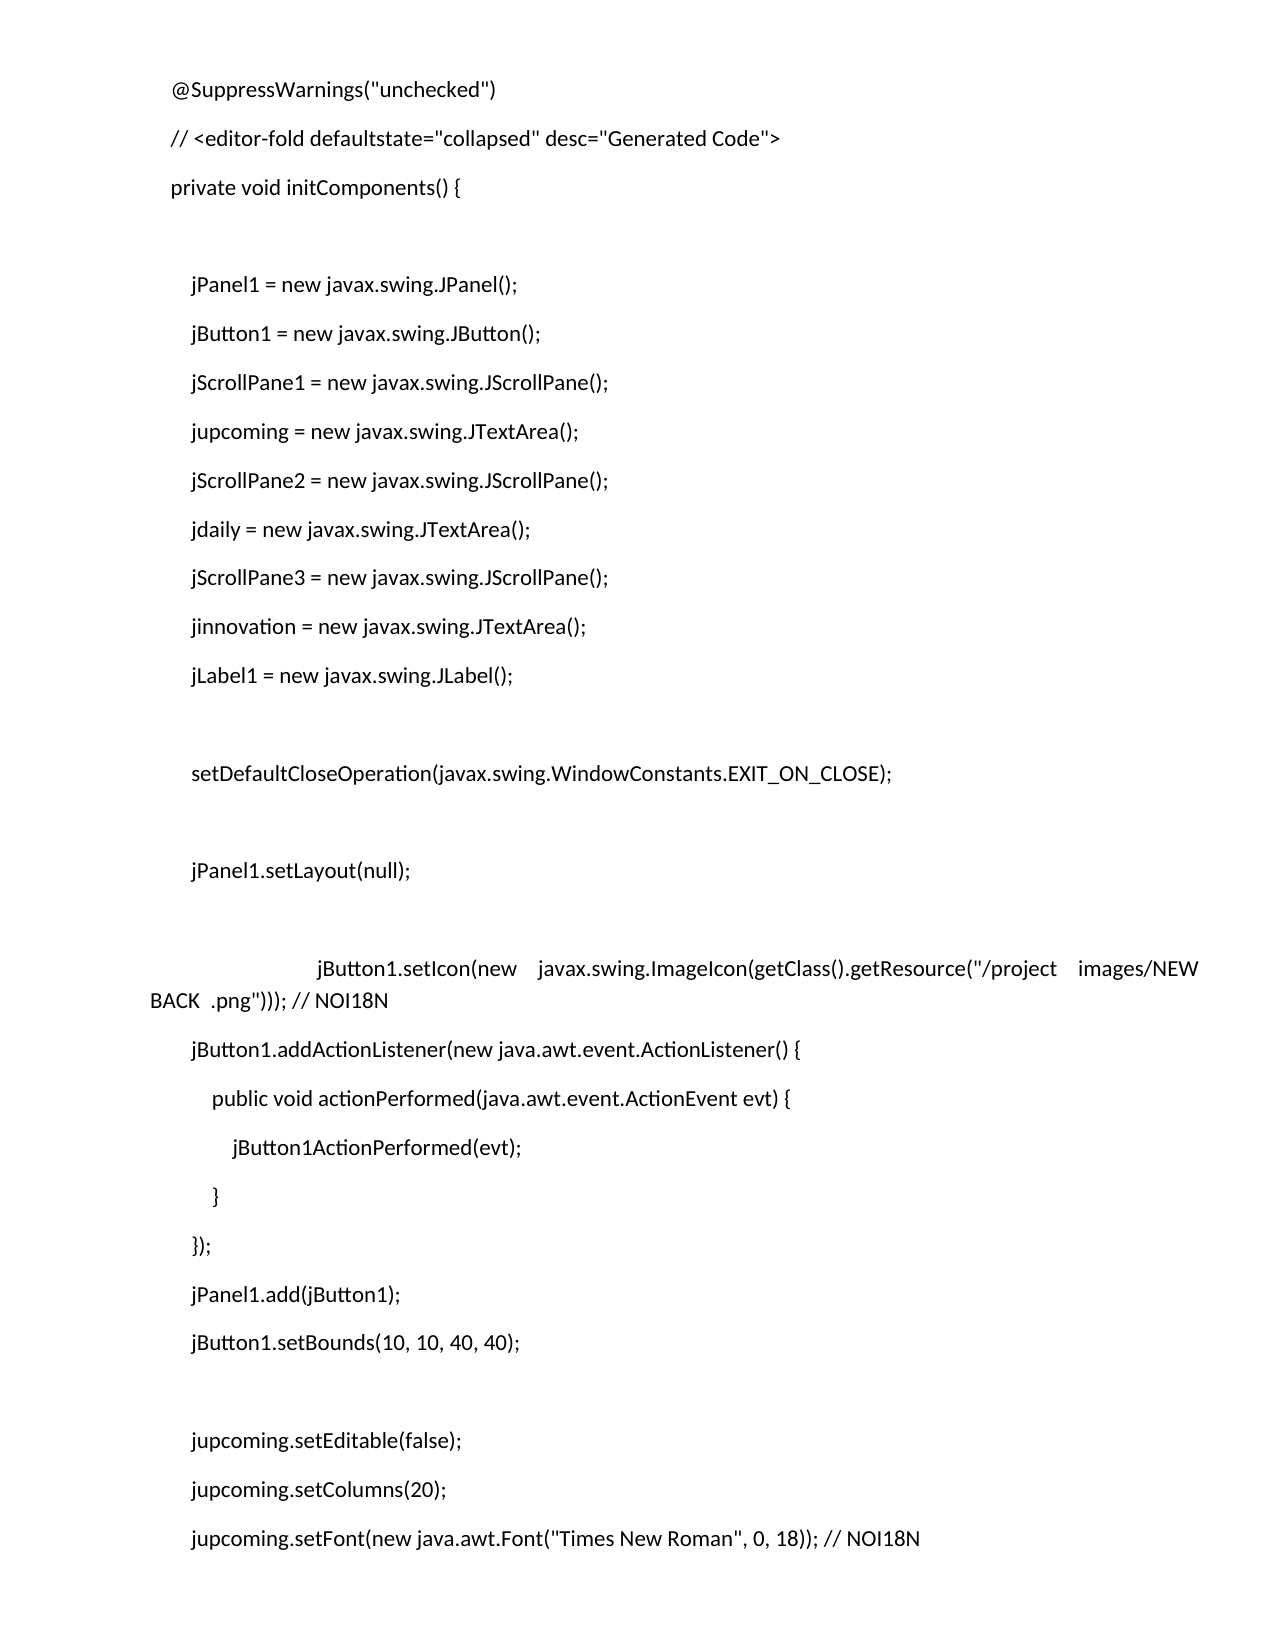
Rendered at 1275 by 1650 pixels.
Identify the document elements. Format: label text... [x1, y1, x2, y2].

text jPanel1.add(jButton1); [150, 1280, 1200, 1308]
text jButton1.setIcon(new javax.swing.ImageIcon(getClass().getResource("/project images/NEW BACK .png"))); // NOI18N [150, 954, 1200, 1014]
text jdaily = new javax.swing.JTextArea(); [150, 515, 1200, 543]
text @SuppressWarnings("unchecked") [150, 75, 1200, 103]
text jScrollPane2 = new javax.swing.JScrollPane(); [150, 466, 1200, 494]
text jButton1.setBounds(10, 10, 40, 40); [150, 1328, 1200, 1357]
text // <editor-fold defaultstate="collapsed" desc="Generated Code"> [150, 124, 1200, 152]
text setDefaultCloseOperation(javax.swing.WindowConstants.EXIT_ON_CLOSE); [150, 759, 1200, 787]
text jPanel1 = new javax.swing.JPanel(); [150, 270, 1200, 298]
text jLabel1 = new javax.swing.JLabel(); [150, 661, 1200, 689]
text jButton1.addActionListener(new java.awt.event.ActionListener() { [150, 1035, 1200, 1063]
text jScrollPane3 = new javax.swing.JScrollPane(); [150, 563, 1200, 592]
text }); [150, 1231, 1200, 1259]
text jupcoming = new javax.swing.JTextArea(); [150, 417, 1200, 445]
text jupcoming.setColumns(20); [150, 1475, 1200, 1503]
text jupcoming.setEditable(false); [150, 1426, 1200, 1454]
text private void initComponents() { [150, 173, 1200, 201]
text jPanel1.setLayout(null); [150, 857, 1200, 885]
text jButton1ActionPerformed(evt); [150, 1133, 1200, 1161]
text jButton1 = new javax.swing.JButton(); [150, 319, 1200, 347]
text jScrollPane1 = new javax.swing.JScrollPane(); [150, 368, 1200, 396]
text } [150, 1182, 1200, 1210]
text jinnovation = new javax.swing.JTextArea(); [150, 612, 1200, 640]
text public void actionPerformed(java.awt.event.ActionEvent evt) { [150, 1084, 1200, 1112]
text jupcoming.setFont(new java.awt.Font("Times New Roman", 0, 18)); // NOI18N [150, 1524, 1200, 1552]
